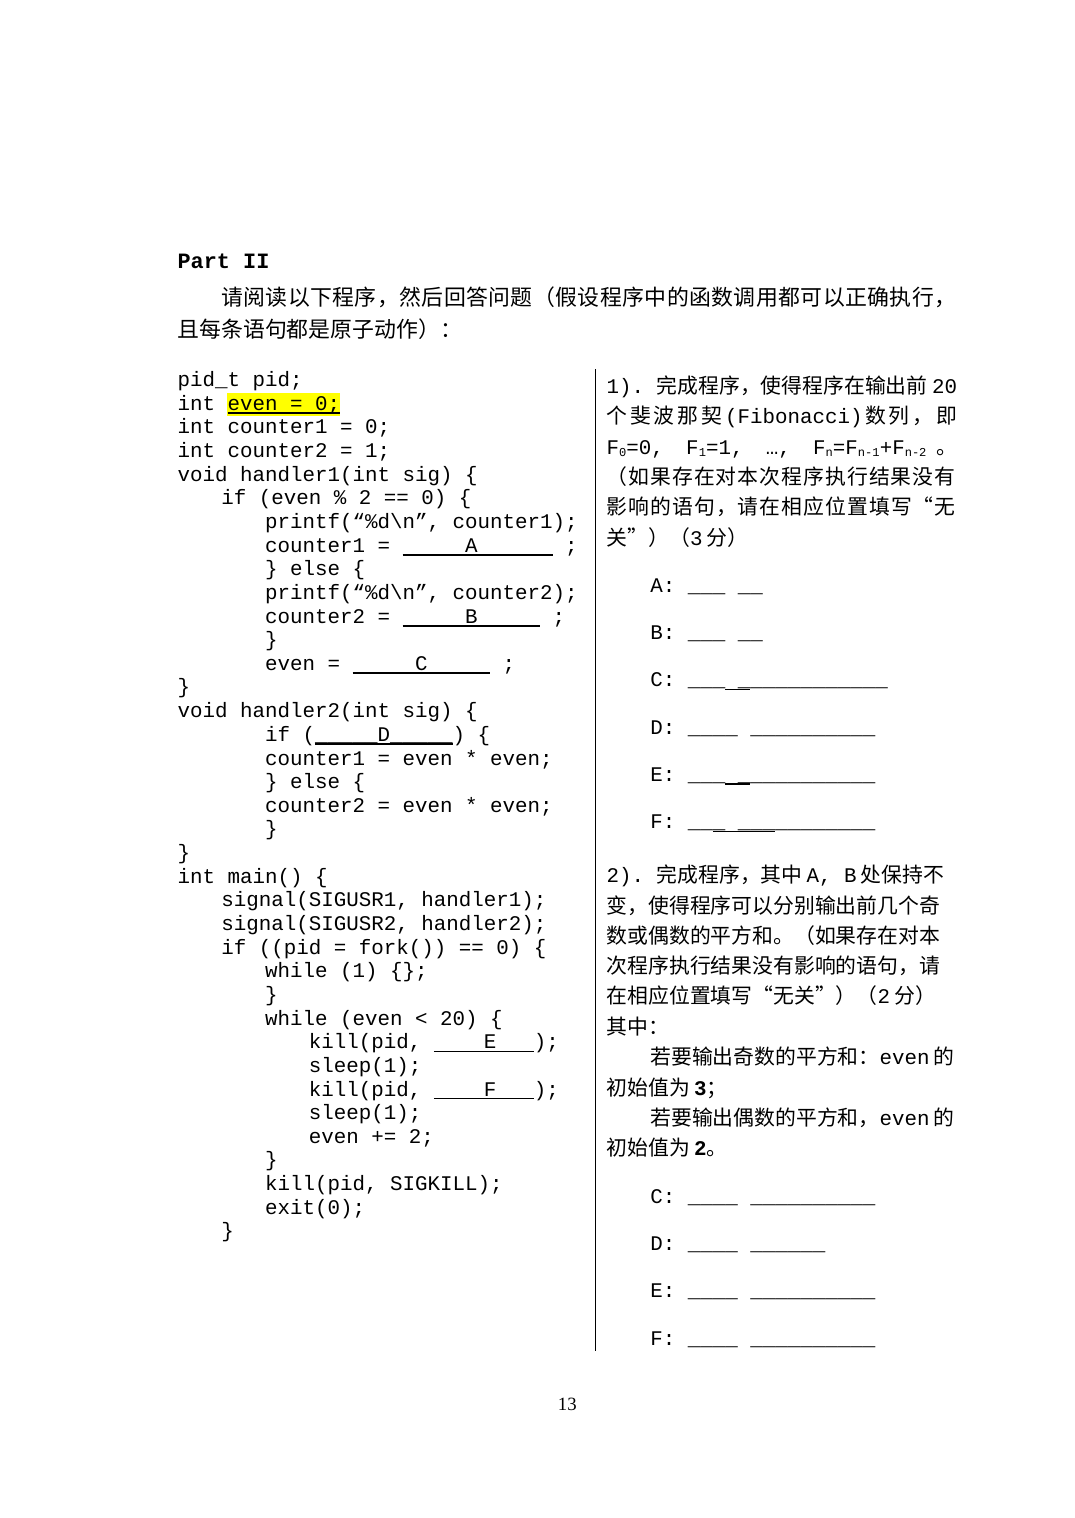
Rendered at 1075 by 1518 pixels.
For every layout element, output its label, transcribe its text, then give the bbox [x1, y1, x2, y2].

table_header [166, 369, 595, 1351]
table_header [596, 369, 968, 1351]
text Part II [177, 247, 957, 279]
text 请阅读以下程序，然后回答问题（假设程序中的函数调用都可以正确执行，且每条语句都是原子动作）： [177, 279, 957, 344]
